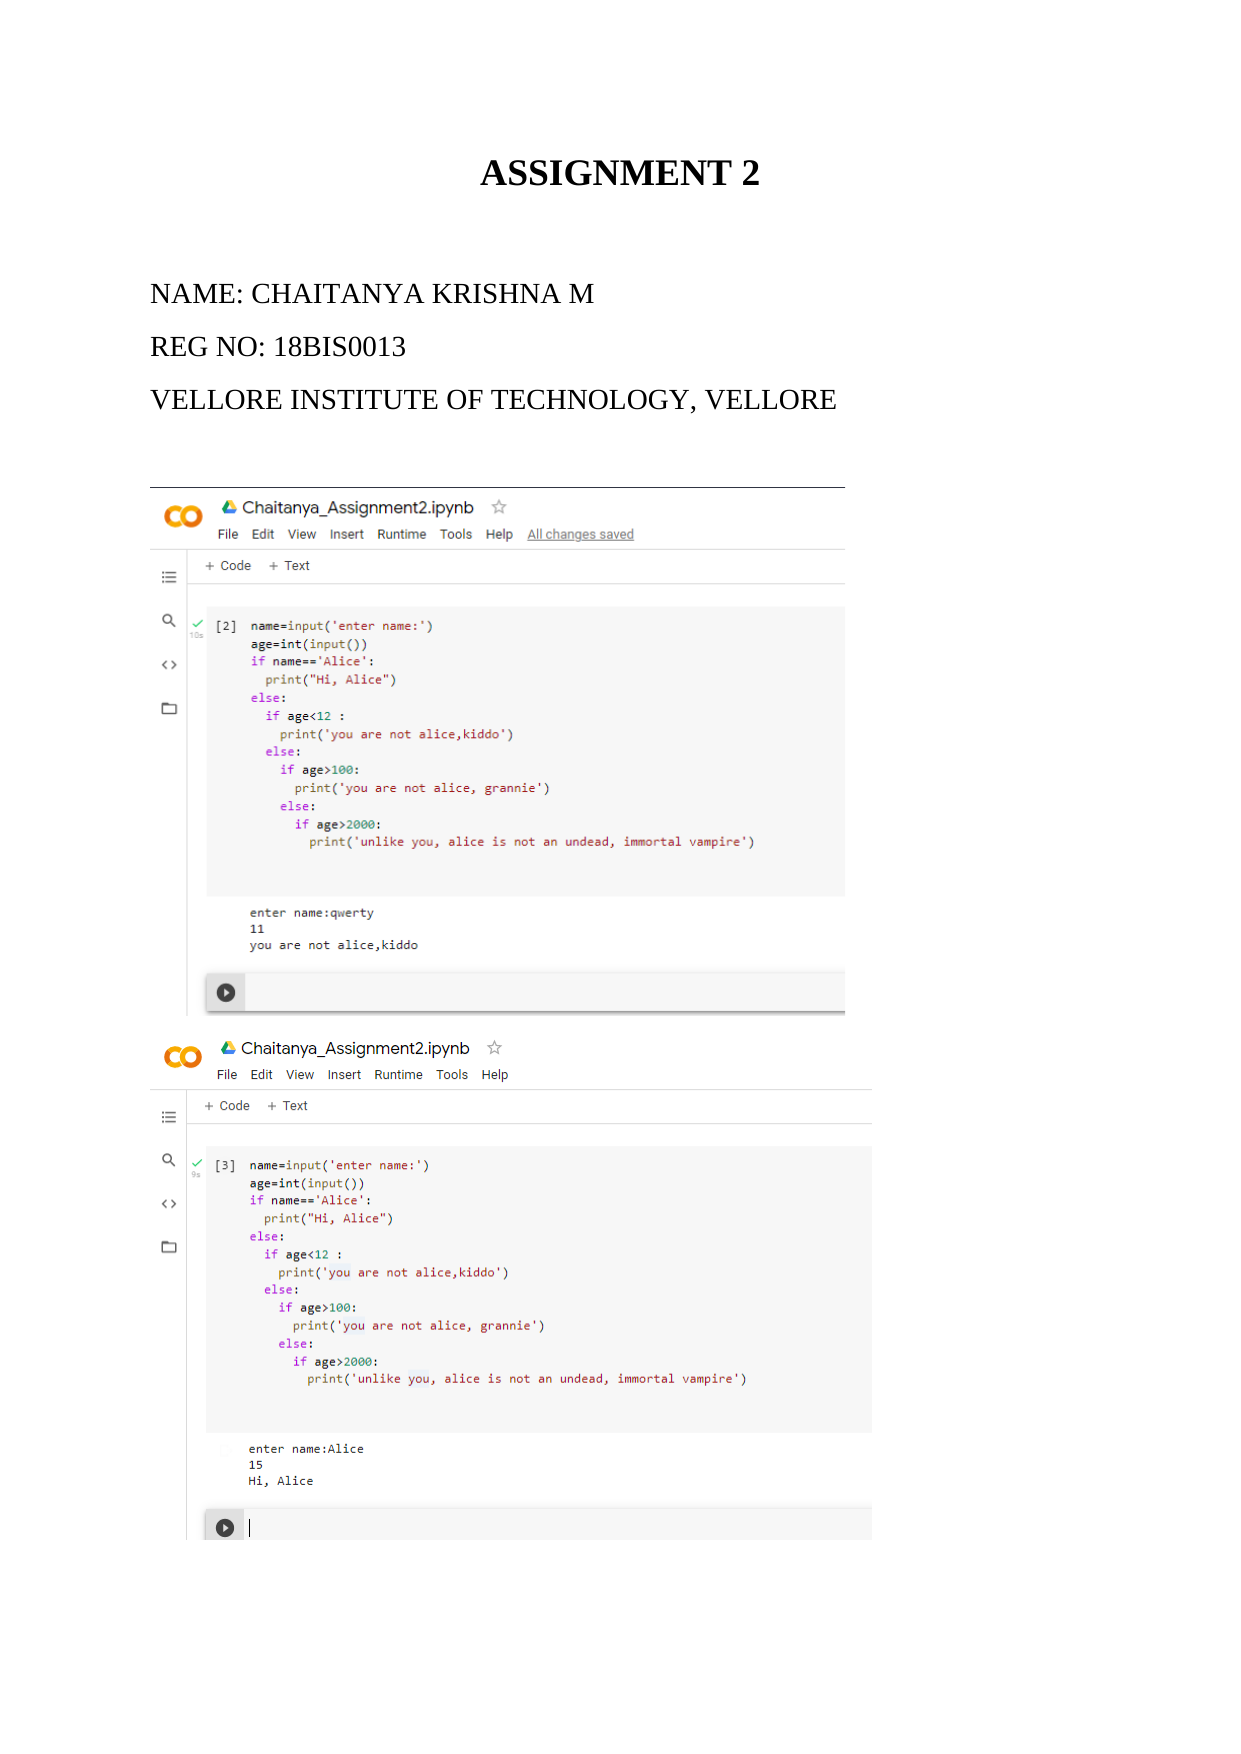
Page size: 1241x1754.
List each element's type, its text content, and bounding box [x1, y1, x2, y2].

picture [150, 1034, 872, 1540]
text ASSIGNMENT 2 [150, 150, 1090, 193]
text NAME: CHAITANYA KRISHNA M [150, 276, 1090, 310]
text REG NO: 18BIS0013 [150, 329, 1090, 363]
text VELLORE INSTITUTE OF TECHNOLOGY, VELLORE [150, 382, 1090, 416]
picture [150, 487, 846, 1016]
